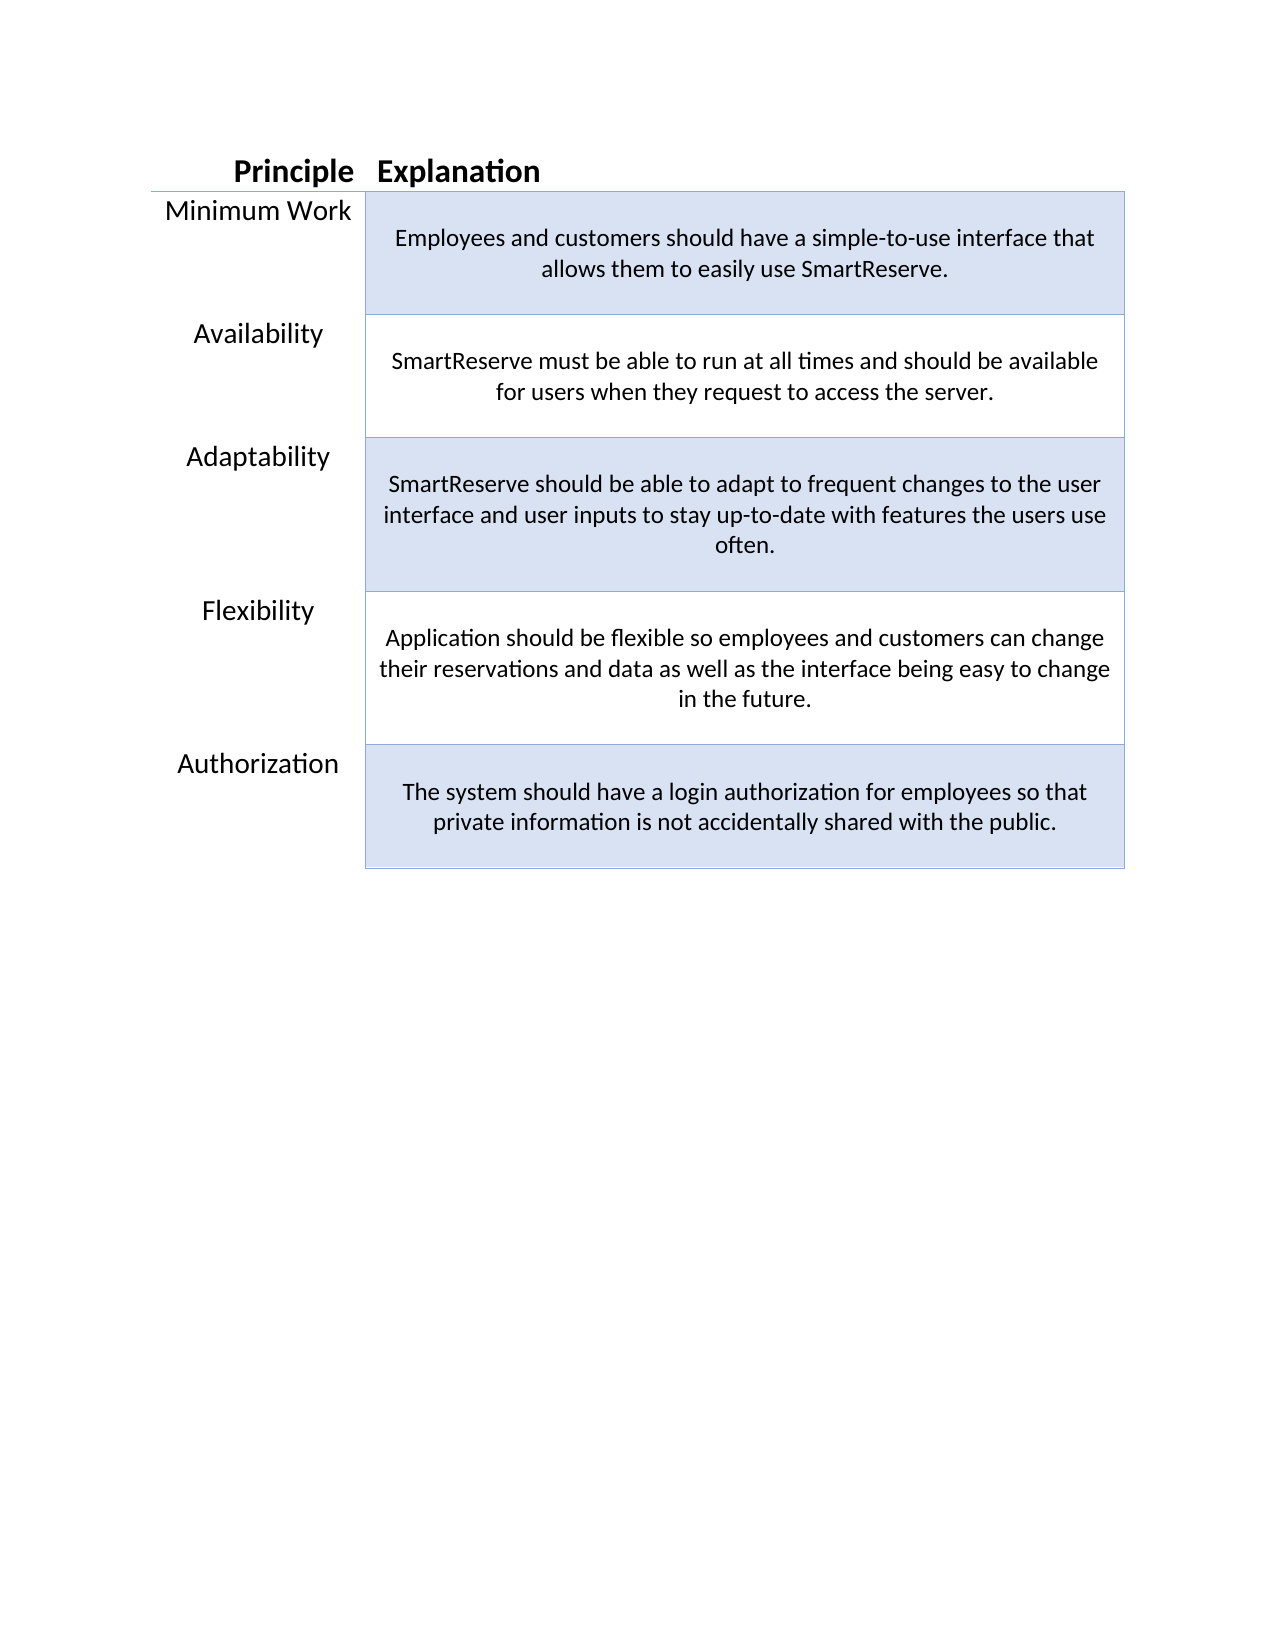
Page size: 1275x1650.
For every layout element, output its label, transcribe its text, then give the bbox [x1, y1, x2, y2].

table_header Principle [151, 150, 366, 191]
table_cell Employees and customers should have a simple-to-use interface that allows them to easily use SmartReserve. [366, 192, 1124, 314]
table_cell Adaptability [151, 437, 365, 591]
table_header Explanation [366, 150, 1124, 191]
table_cell Availability [151, 314, 365, 437]
table_cell The system should have a login authorization for employees so that private information is not accidentally shared with the public. [366, 745, 1124, 867]
table_cell SmartReserve should be able to adapt to frequent changes to the user interface and user inputs to stay up-to-date with features the users use often. [366, 438, 1124, 591]
table_cell Authorization [151, 744, 365, 867]
table_cell Flexibility [151, 591, 365, 744]
table_cell SmartReserve must be able to run at all times and should be available for users when they request to access the server. [366, 315, 1124, 437]
table_cell Minimum Work [151, 192, 365, 314]
table_cell Application should be flexible so employees and customers can change their reservations and data as well as the interface being easy to change in the future. [366, 592, 1124, 744]
